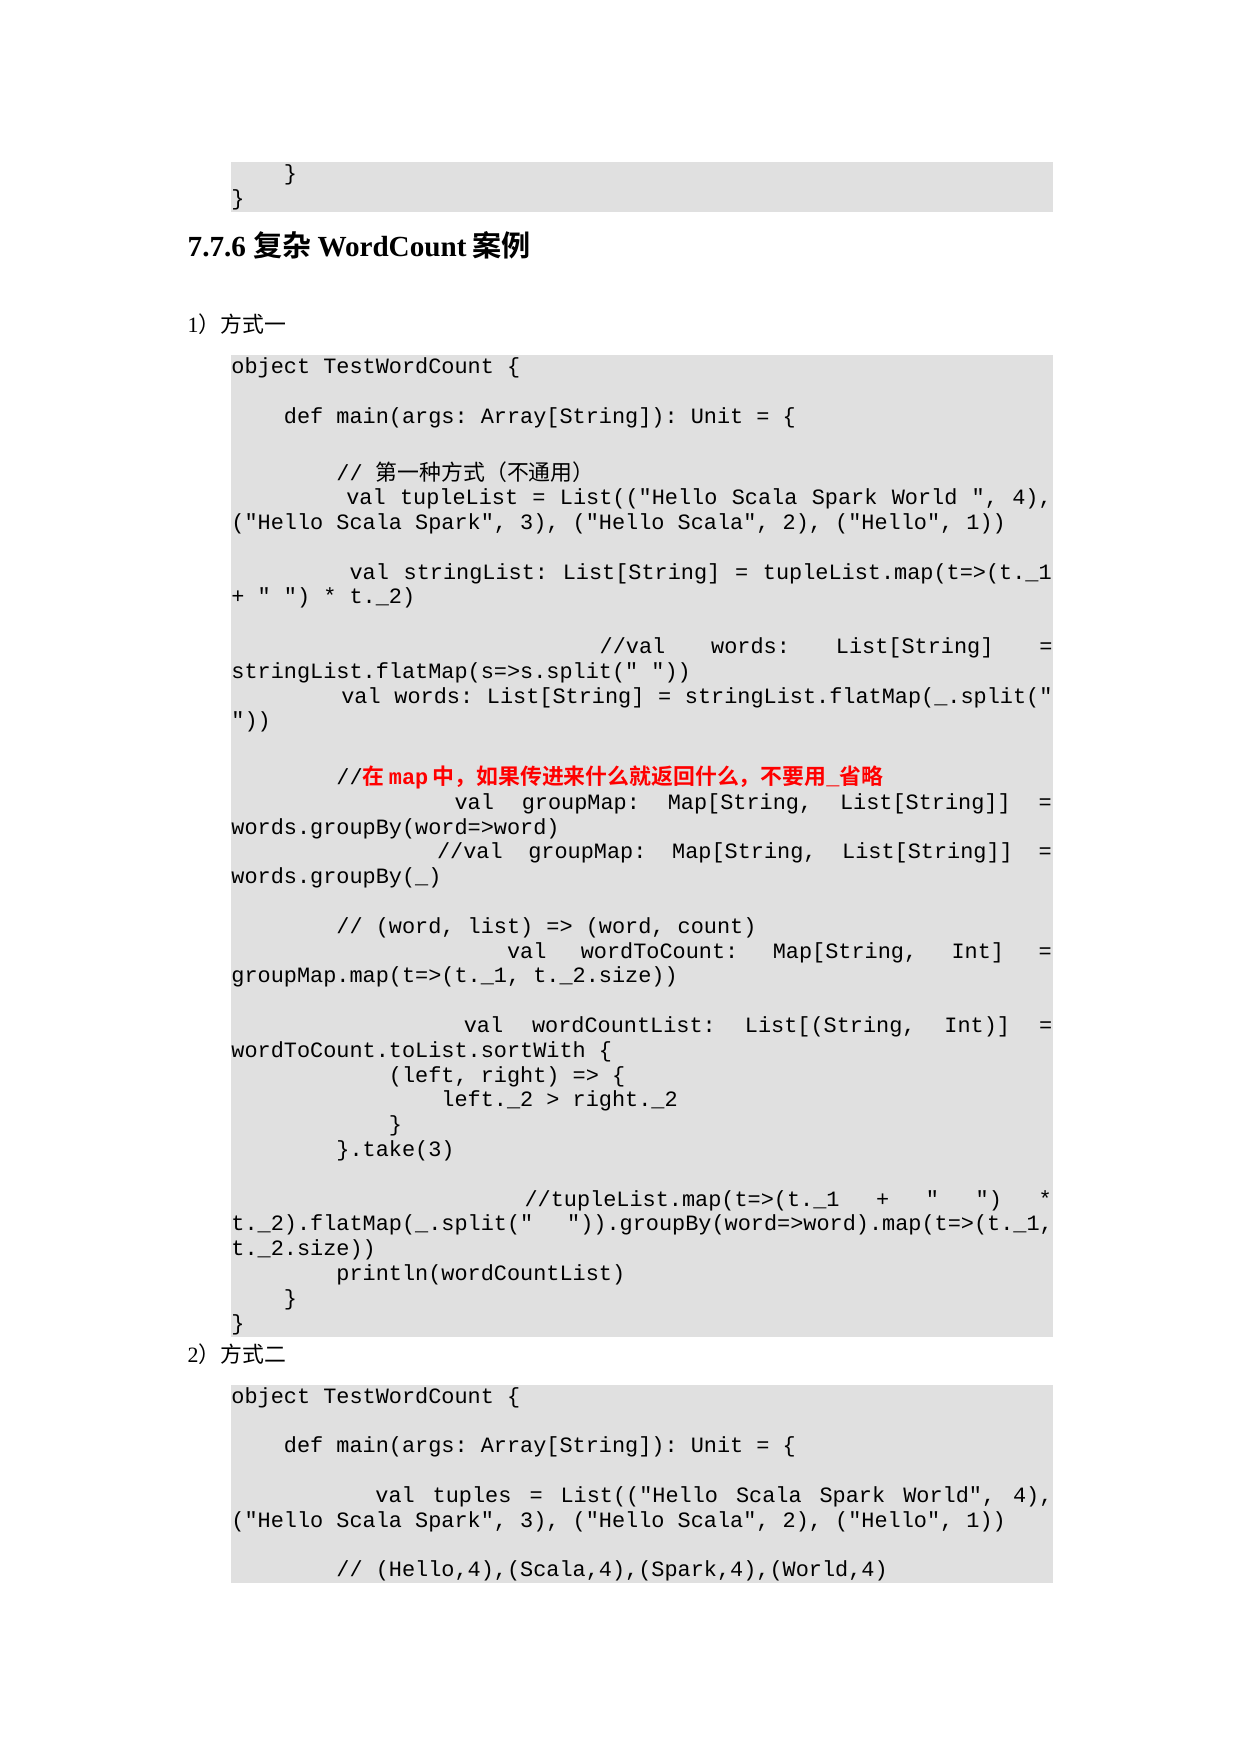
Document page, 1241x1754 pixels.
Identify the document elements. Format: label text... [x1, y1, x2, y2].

text object TestWordCount { def main(args: Array[String]): Unit = { // 第一种方式（不通用） val tupleList = List(("Hello Scala Spark World ", 4), ("Hello Scala Spark", 3), ("Hello Scala", 2), ("Hello", 1)) val stringList: List[String] = tupleList.map(t=>(t._1 + " ") * t._2) //val words: List[String] = stringList.flatMap(s=>s.split(" ")) val words: List[String] = stringList.flatMap(_.split(" ")) //在map中，如果传进来什么就返回什么，不要用_省略 val groupMap: Map[String, List[String]] = words.groupBy(word=>word) //val groupMap: Map[String, List[String]] = words.groupBy(_) // (word, list) => (word, count) val wordToCount: Map[String, Int] = groupMap.map(t=>(t._1, t._2.size)) val wordCountList: List[(String, Int)] = wordToCount.toList.sortWith { (left, right) => { left._2 > right._2 } }.take(3) //tupleList.map(t=>(t._1 + " ") * t._2).flatMap(_.split(" ")).groupBy(word=>word).map(t=>(t._1, t._2.size)) println(wordCountList) } } [231, 355, 1053, 1337]
text 1）方式一 [187, 307, 1053, 339]
subtitle 7.7.6 复杂WordCount案例 [187, 212, 1053, 277]
text 2）方式二 [187, 1337, 1053, 1369]
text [231, 1385, 1053, 1583]
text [231, 162, 1053, 212]
